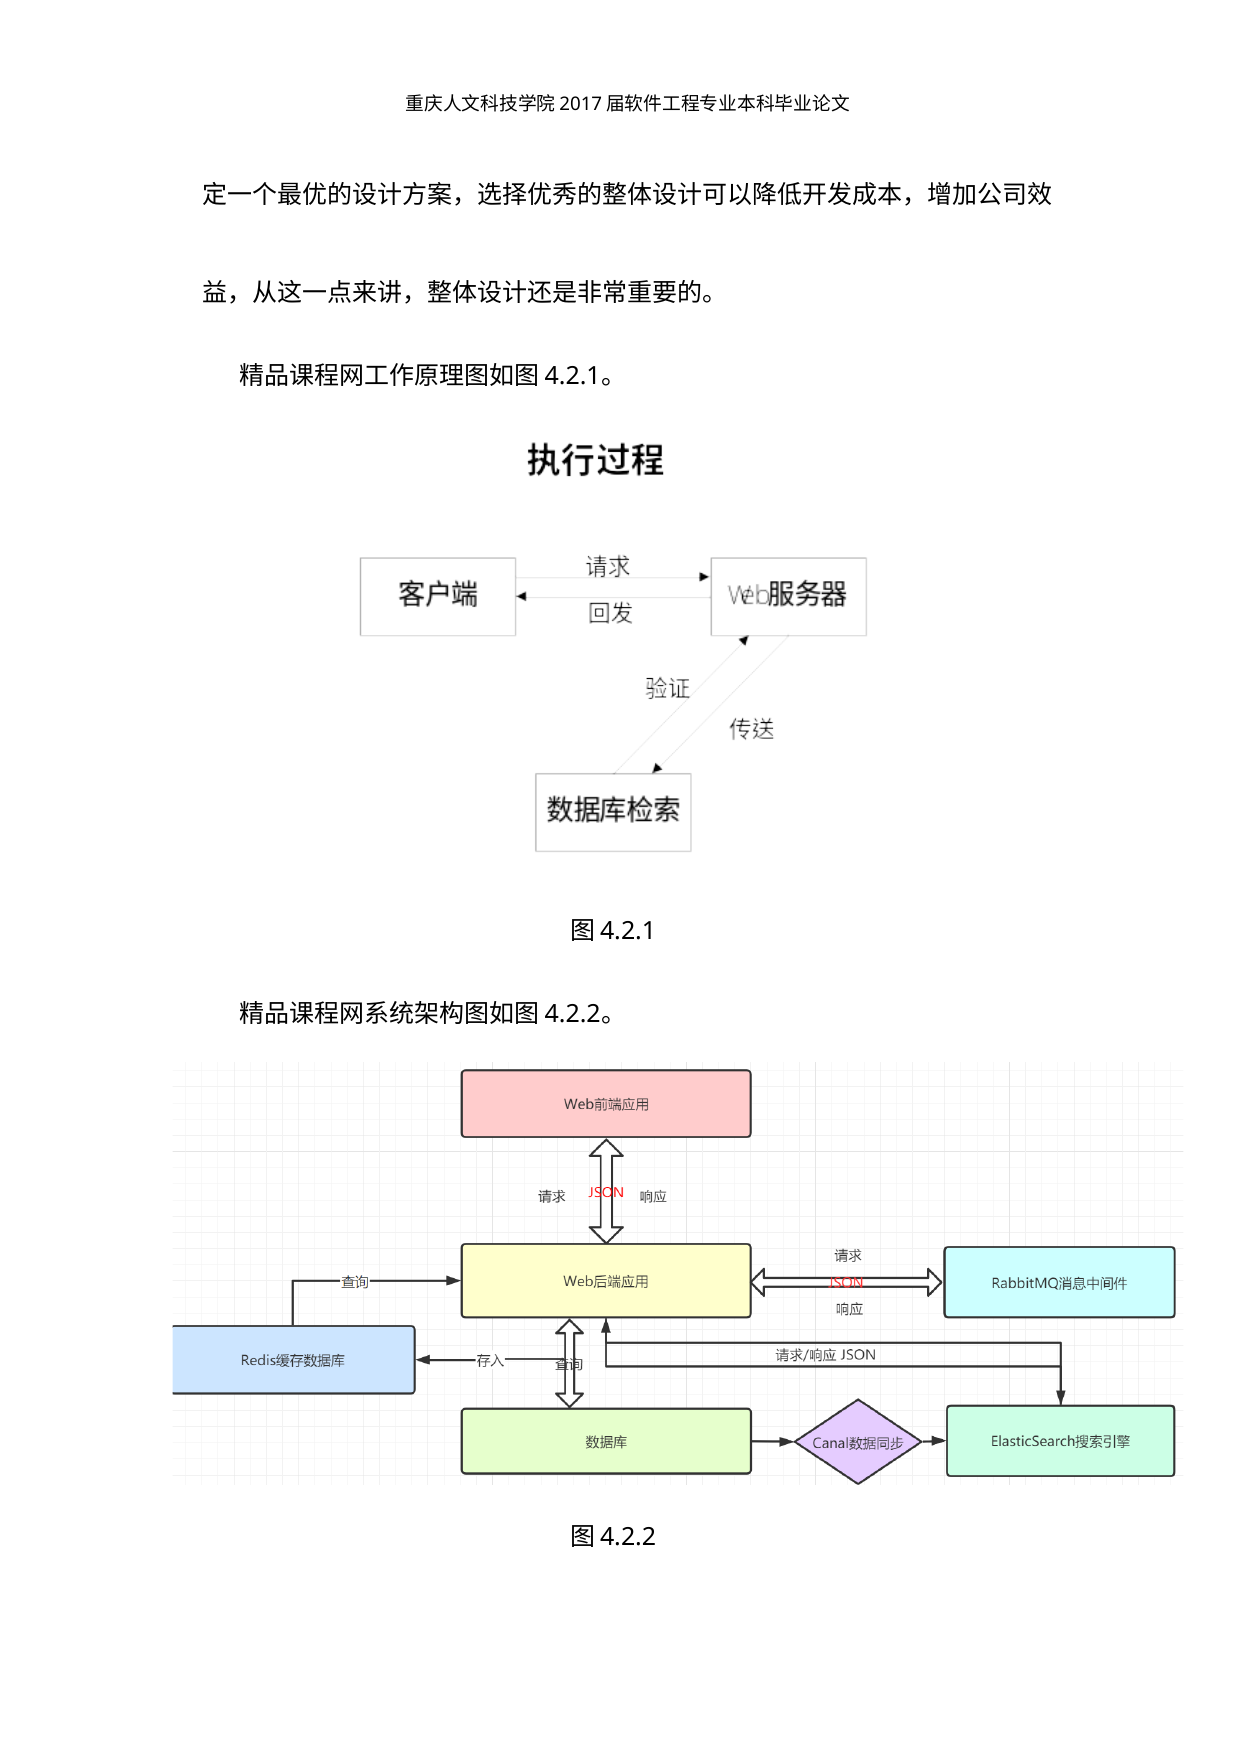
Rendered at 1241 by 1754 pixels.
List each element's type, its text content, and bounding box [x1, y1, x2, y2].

text 整体设计，只是一个初步设计，而且，对于一个项目，我们可以进行多个整体设计，通过对比，包括性能的对比、成本的对比、效益的对比，来最终确定一个最优的设计方案，选择优秀的整体设计可以降低开发成本，增加公司效益，从这一点来讲，整体设计还是非常重要的。 [202, 161, 1053, 323]
text 精品课程网系统架构图如图4.2.2。 [173, 979, 1053, 1044]
text 精品课程网工作原理图如图4.2.1。 [216, 341, 1053, 406]
picture [172, 1062, 1184, 1485]
text 图4.2.2 [173, 1502, 1053, 1567]
text 图4.2.1 [173, 896, 1053, 961]
